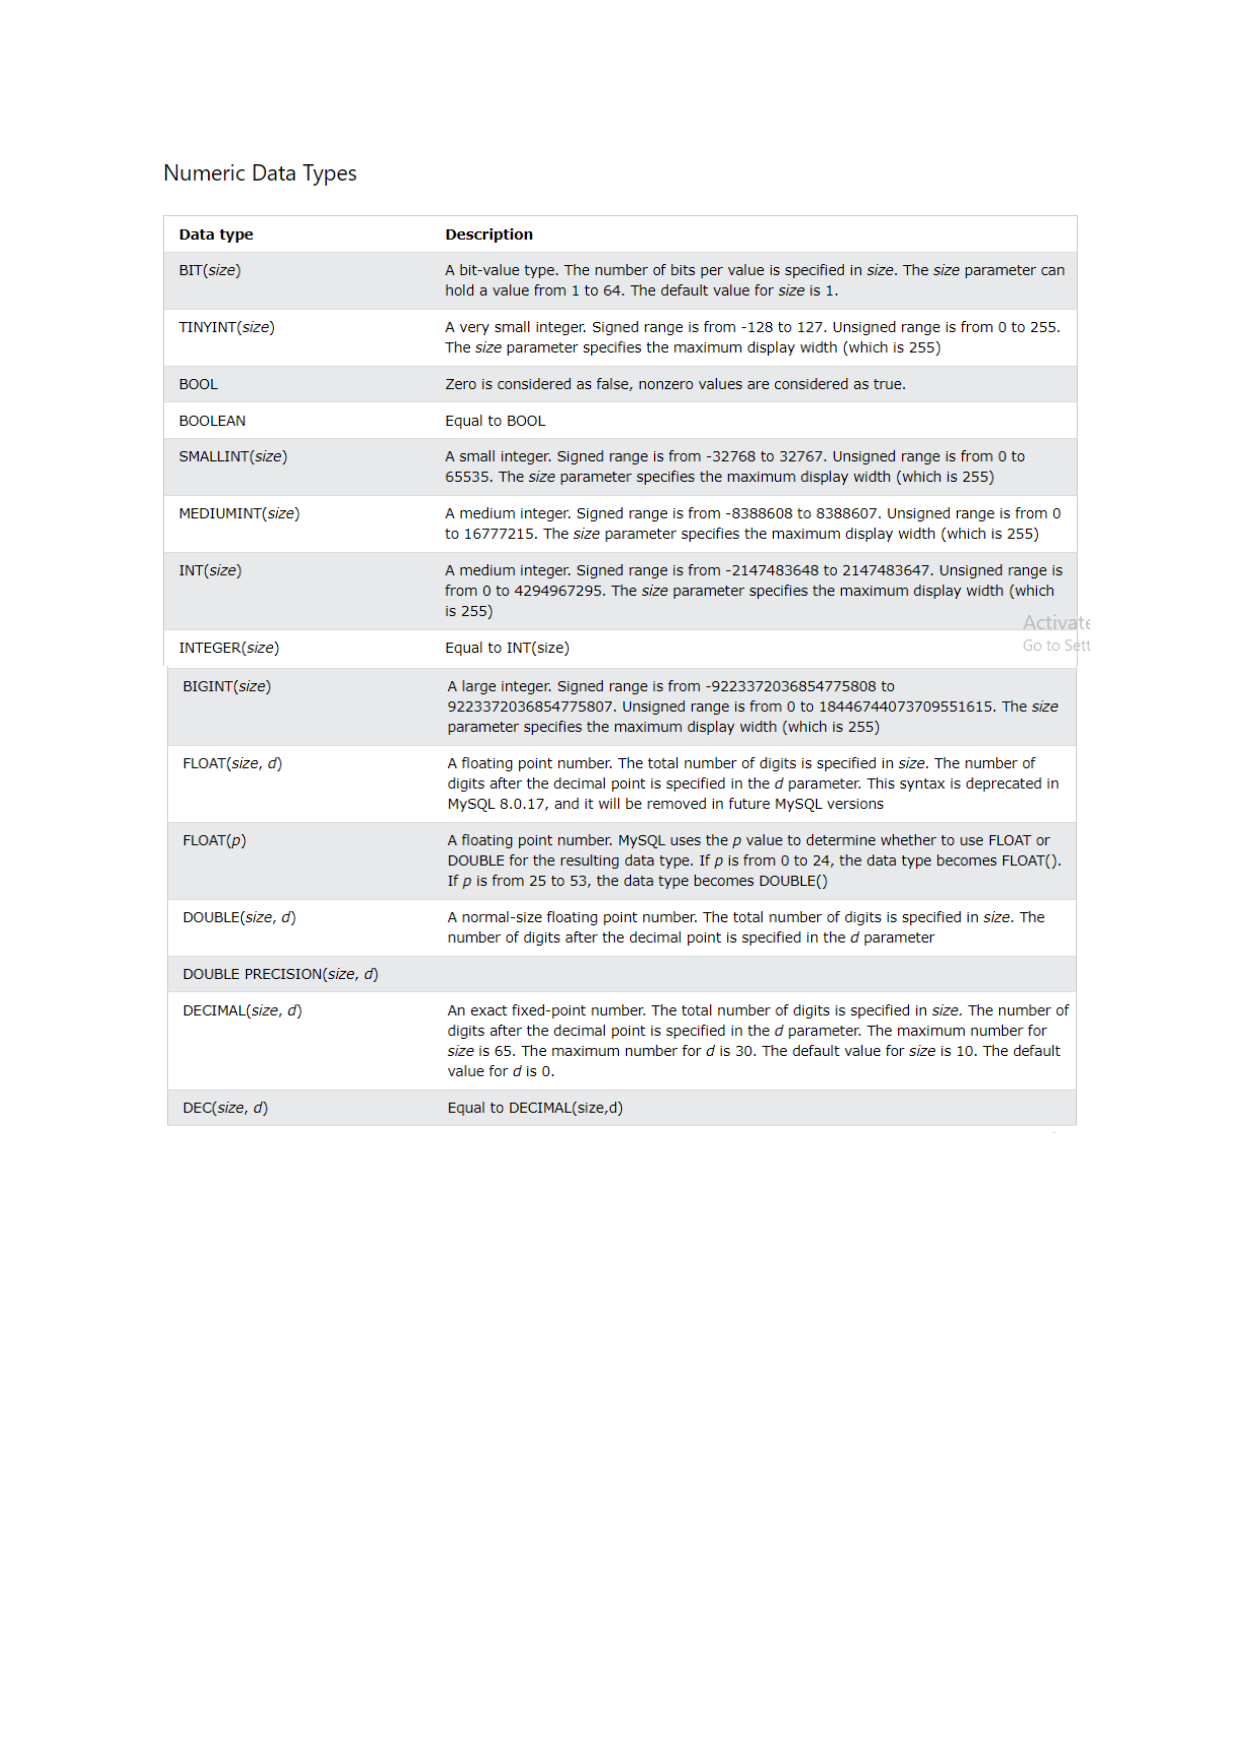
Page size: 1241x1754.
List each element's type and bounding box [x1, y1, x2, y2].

picture [150, 150, 1091, 1133]
